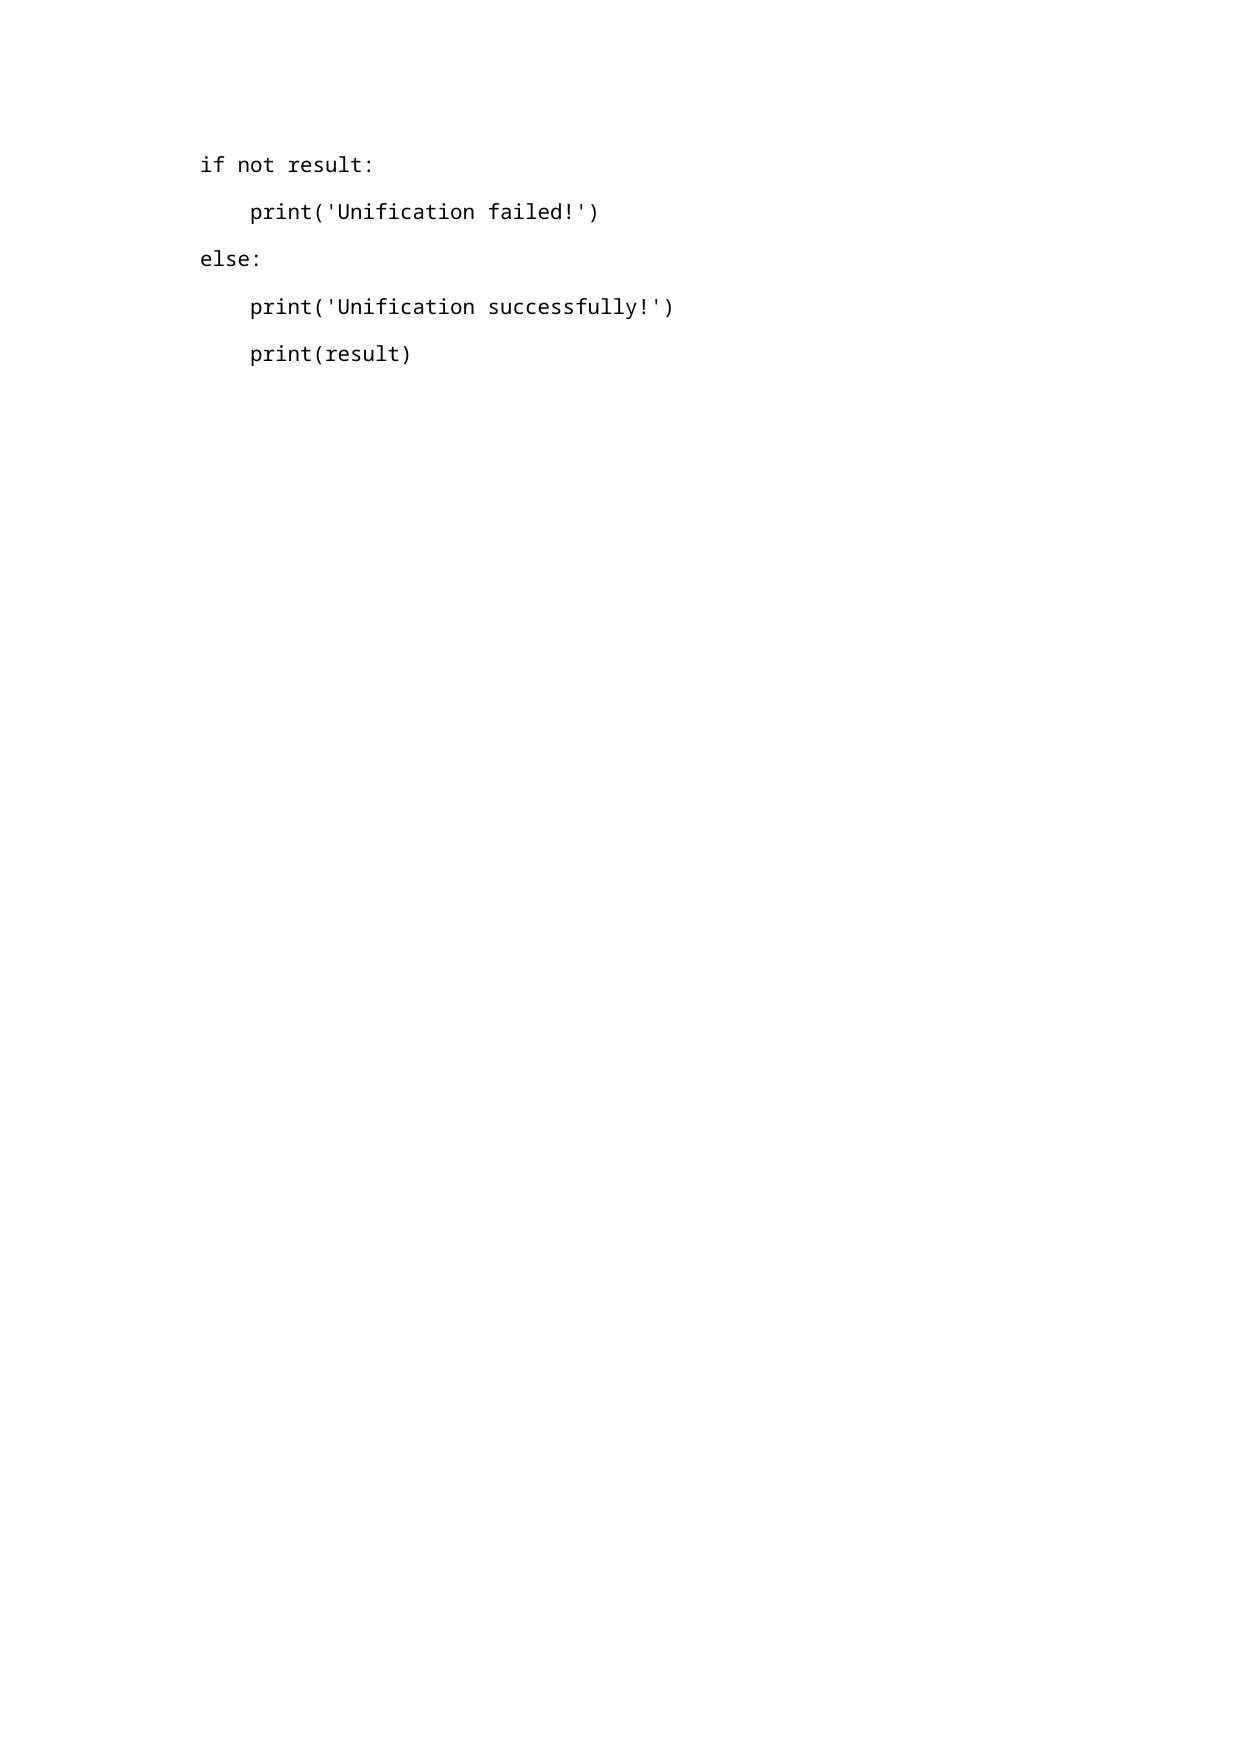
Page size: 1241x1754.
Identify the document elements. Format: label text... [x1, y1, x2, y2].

text if not result: [150, 150, 1090, 178]
text print(result) [150, 339, 1090, 368]
text print('Unification successfully!') [150, 292, 1090, 320]
text print('Unification failed!') [150, 197, 1090, 226]
text else: [150, 244, 1090, 273]
